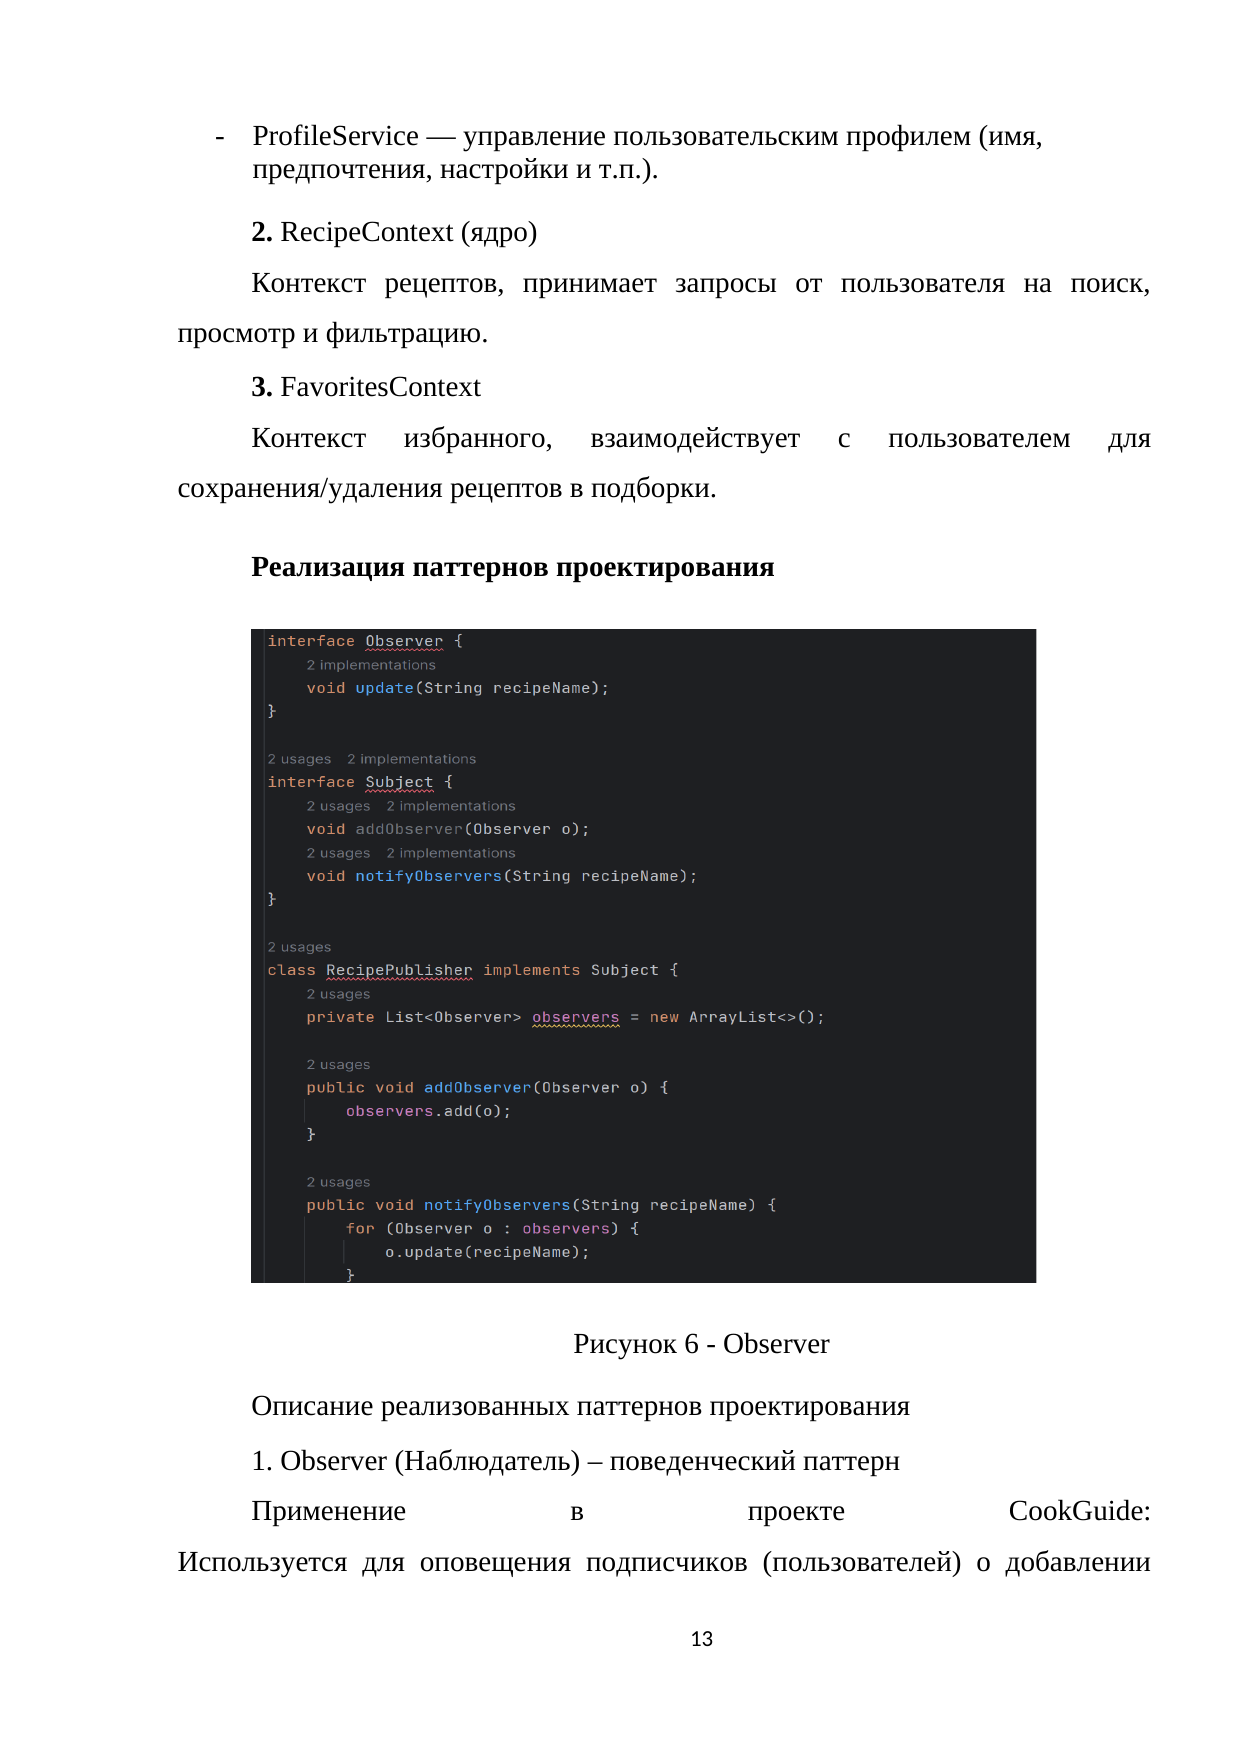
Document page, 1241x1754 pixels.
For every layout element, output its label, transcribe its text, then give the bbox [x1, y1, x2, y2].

picture [251, 629, 1037, 1283]
subtitle Описание реализованных паттернов проектирования [177, 1388, 1152, 1422]
subtitle 1. Observer (Наблюдатель) – поведенческий паттерн [177, 1443, 1152, 1477]
text Контекст избранного, взаимодействует с пользователем для сохранения/удаления рецептов в подборки. [177, 420, 1152, 504]
text Рисунок 6 - Observer [177, 1326, 1152, 1359]
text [177, 1493, 1152, 1577]
text Контекст рецептов, принимает запросы от пользователя на поиск, просмотр и фильтрацию. [177, 265, 1152, 348]
subtitle 3. FavoritesContext [177, 369, 1152, 403]
text Реализация паттернов проектирования [177, 549, 1152, 583]
subtitle 2. RecipeContext (ядро) [177, 214, 1152, 248]
list ProfileService — управление пользовательским профилем (имя, предпочтения, настройки и т.п.). [215, 118, 1152, 185]
